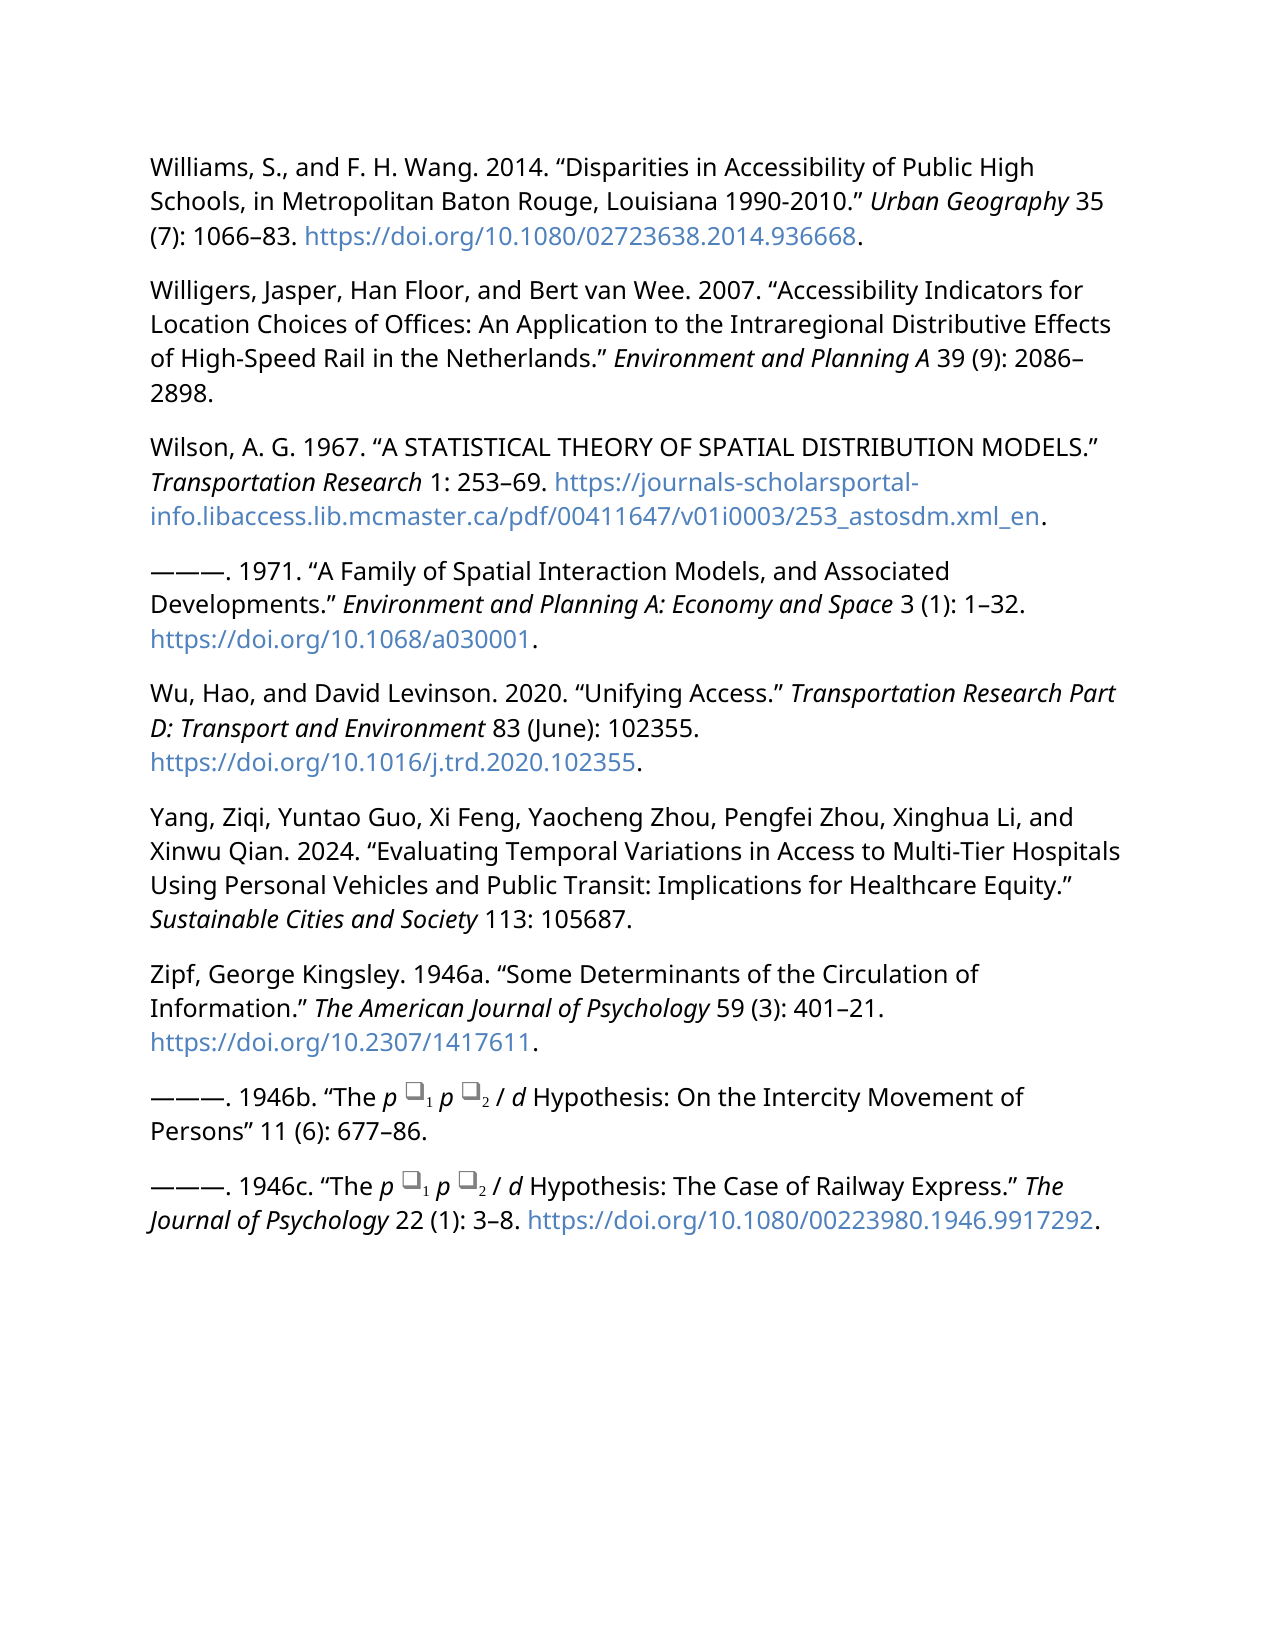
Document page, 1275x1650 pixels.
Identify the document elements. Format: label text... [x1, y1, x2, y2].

text Willigers, Jasper, Han Floor, and Bert van Wee. 2007. “Accessibility Indicators for Location Choices of Offices: An Application to the Intraregional Distributive Effects of High-Speed Rail in the Netherlands.” Environment and Planning A 39 (9): 2086–2898. [150, 273, 1125, 409]
text Williams, S., and F. H. Wang. 2014. “Disparities in Accessibility of Public High Schools, in Metropolitan Baton Rouge, Louisiana 1990-2010.” Urban Geography 35 (7): 1066–83. https://doi.org/10.1080/02723638.2014.936668. [150, 150, 1125, 252]
text Wu, Hao, and David Levinson. 2020. “Unifying Access.” Transportation Research Part D: Transport and Environment 83 (June): 102355. https://doi.org/10.1016/j.trd.2020.102355. [150, 676, 1125, 778]
text Wilson, A. G. 1967. “A STATISTICAL THEORY OF SPATIAL DISTRIBUTION MODELS.” Transportation Research 1: 253–69. https://journals-scholarsportal-info.libaccess.lib.mcmaster.ca/pdf/00411647/v01i0003/253_astosdm.xml_en. [150, 430, 1125, 532]
text ———. 1946b. “The p p / d Hypothesis: On the Intercity Movement of Persons” 11 (6): 677–86. [150, 1079, 1125, 1147]
text Yang, Ziqi, Yuntao Guo, Xi Feng, Yaocheng Zhou, Pengfei Zhou, Xinghua Li, and Xinwu Qian. 2024. “Evaluating Temporal Variations in Access to Multi-Tier Hospitals Using Personal Vehicles and Public Transit: Implications for Healthcare Equity.” Sustainable Cities and Society 113: 105687. [150, 799, 1125, 935]
text ———. 1946c. “The p p / d Hypothesis: The Case of Railway Express.” The Journal of Psychology 22 (1): 3–8. https://doi.org/10.1080/00223980.1946.9917292. [150, 1168, 1125, 1236]
text ———. 1971. “A Family of Spatial Interaction Models, and Associated Developments.” Environment and Planning A: Economy and Space 3 (1): 1–32. https://doi.org/10.1068/a030001. [150, 553, 1125, 655]
text Zipf, George Kingsley. 1946a. “Some Determinants of the Circulation of Information.” The American Journal of Psychology 59 (3): 401–21. https://doi.org/10.2307/1417611. [150, 956, 1125, 1058]
